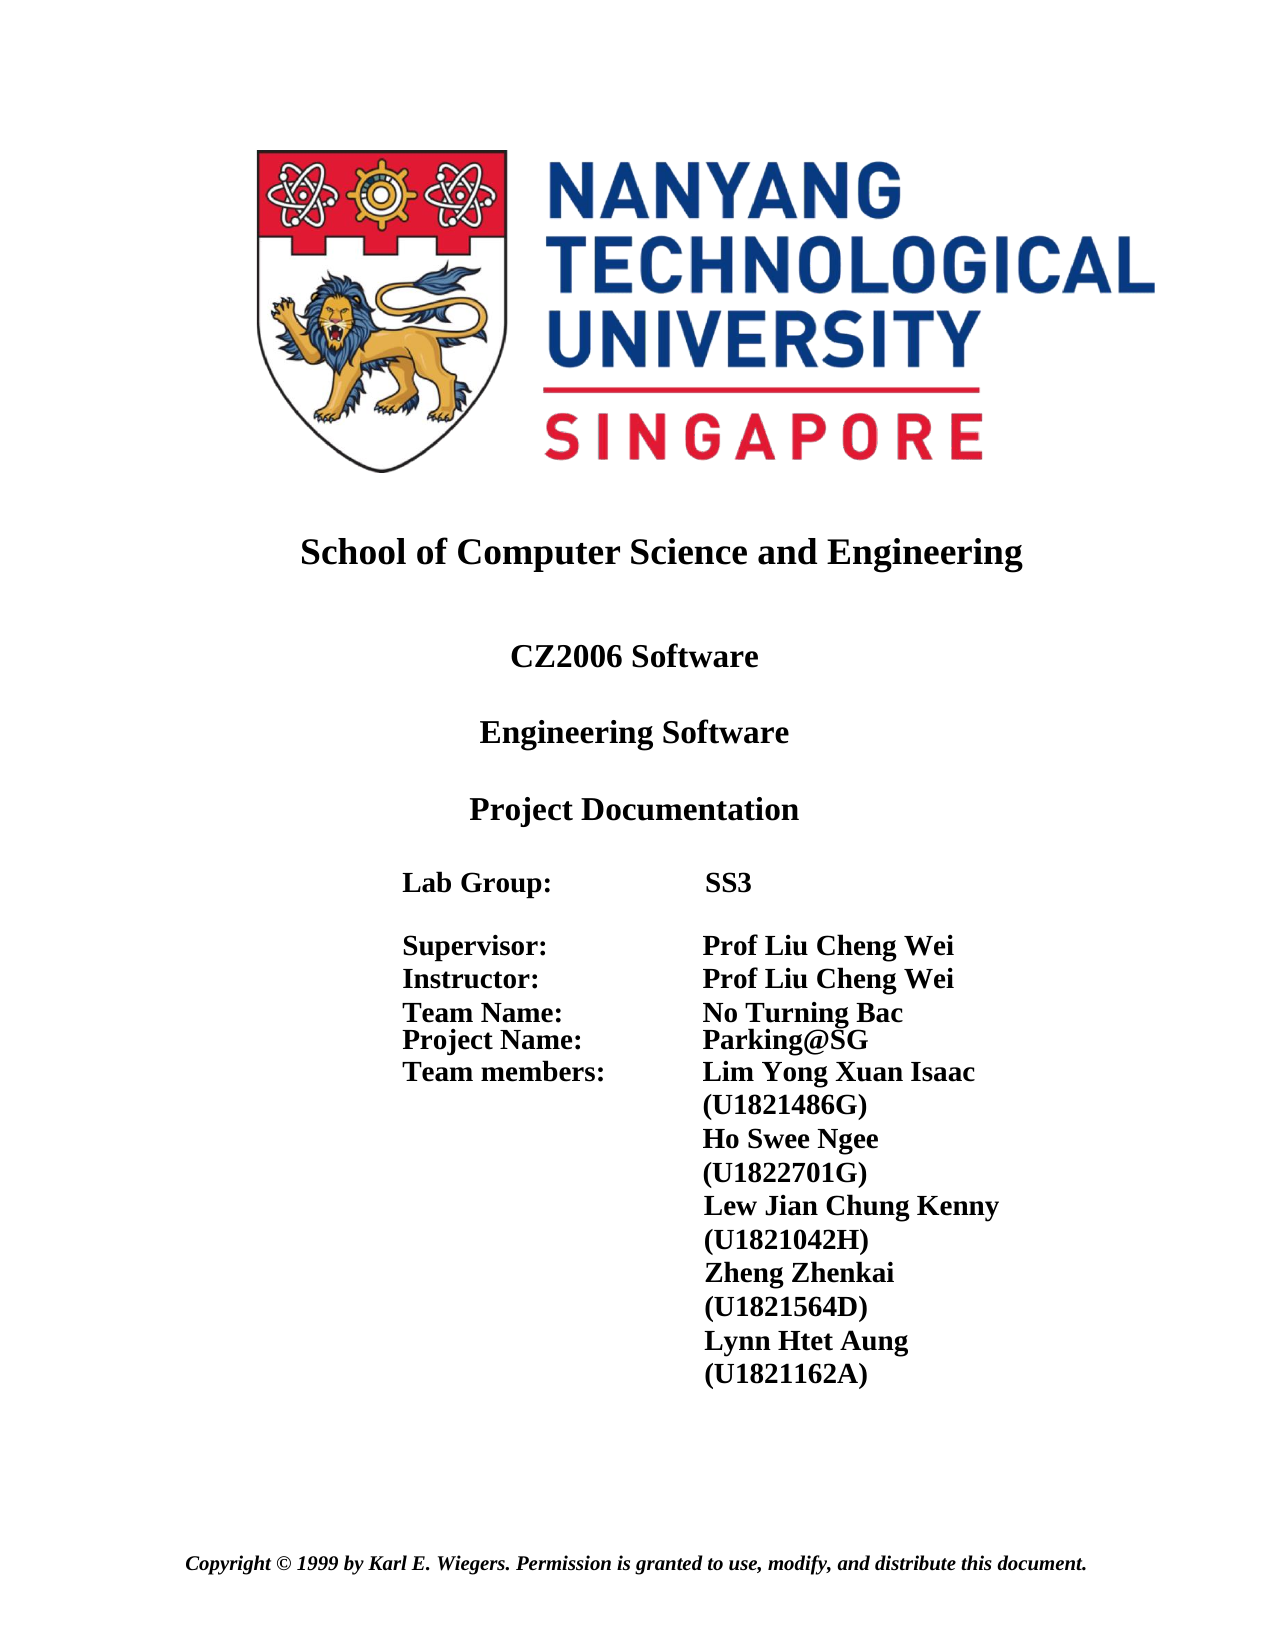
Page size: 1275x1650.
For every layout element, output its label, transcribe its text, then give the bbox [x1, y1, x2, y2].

picture [256, 150, 1155, 473]
text Lew Jian Chung Kenny (U1821042H) [704, 1189, 1125, 1256]
text Project Name: Parking@SG [402, 1029, 1125, 1054]
text Supervisor: Prof Liu Cheng Wei [402, 929, 1125, 962]
text (U1822701G) [600, 1155, 1125, 1189]
text Lynn Htet Aung [600, 1323, 1125, 1357]
subtitle Lab Group: SS3 [402, 866, 1125, 899]
text CZ2006 Software Engineering Software Project Documentation [429, 636, 839, 827]
text Ho Swee Ngee [600, 1122, 1125, 1155]
text Instructor: Prof Liu Cheng Wei [402, 962, 1125, 996]
subtitle School of Computer Science and Engineering [245, 529, 1099, 572]
text Team members: Lim Yong Xuan Isaac (U1821486G) [402, 1054, 1125, 1121]
text (U1821162A) [675, 1357, 1125, 1391]
text (U1821564D) [600, 1290, 1125, 1323]
text Team Name: No Turning Bac [402, 996, 1125, 1029]
text Zheng Zhenkai [600, 1256, 1125, 1289]
